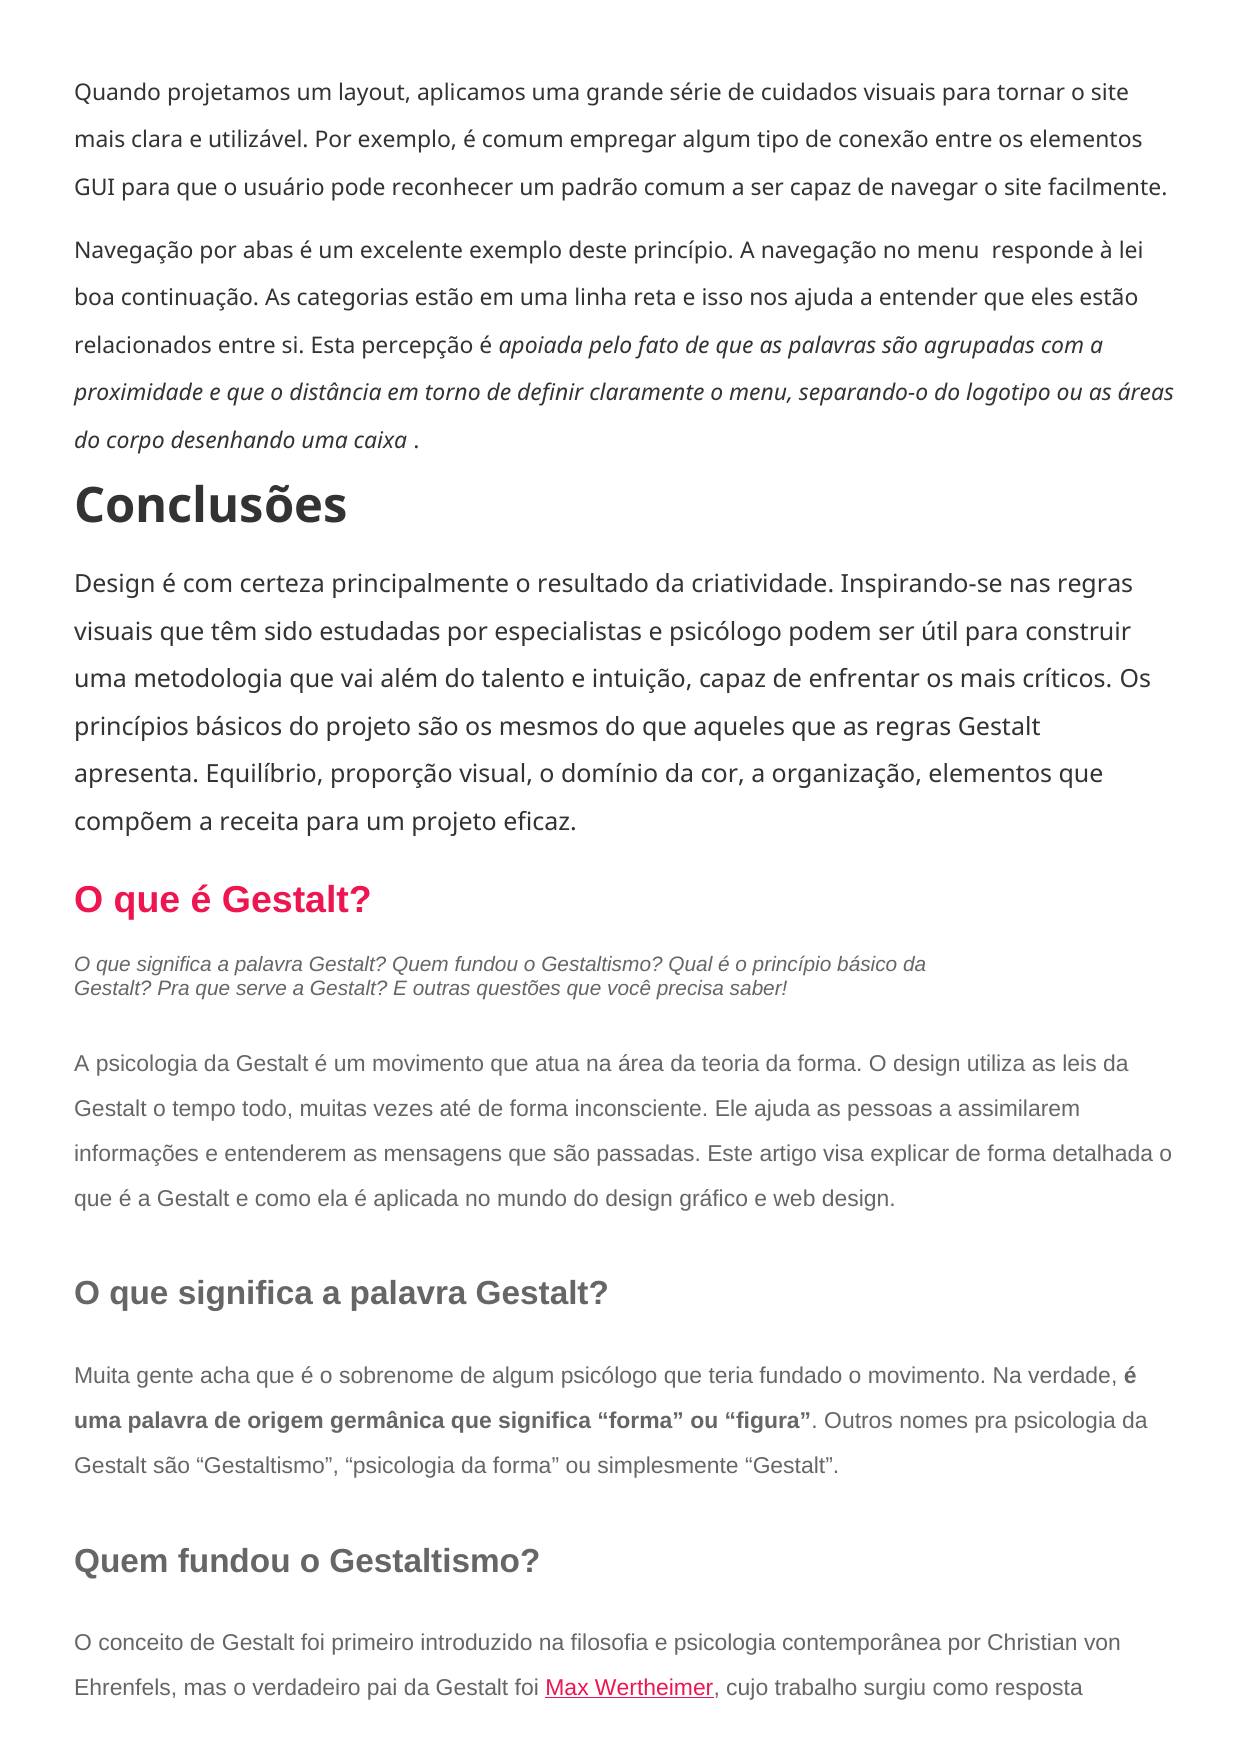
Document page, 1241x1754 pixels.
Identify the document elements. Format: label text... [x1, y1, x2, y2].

text A psicologia da Gestalt é um movimento que atua na área da teoria da forma. O design utiliza as leis da Gestalt o tempo todo, muitas vezes até de forma inconsciente. Ele ajuda as pessoas a assimilarem informações e entenderem as mensagens que são passadas. Este artigo visa explicar de forma detalhada o que é a Gestalt e como ela é aplicada no mundo do design gráfico e web design. [74, 1031, 1182, 1211]
subtitle Conclusões [74, 470, 1182, 537]
text Muita gente acha que é o sobrenome de algum psicólogo que teria fundado o movimento. Na verdade, é uma palavra de origem germânica que significa “forma” ou “figura”. Outros nomes pra psicologia da Gestalt são “Gestaltismo”, “psicologia da forma” ou simplesmente “Gestalt”. [74, 1343, 1182, 1478]
subtitle O que significa a palavra Gestalt? Quem fundou o Gestaltismo? Qual é o princípio básico da Gestalt? Pra que serve a Gestalt? E outras questões que você precisa saber! [74, 952, 994, 1000]
subtitle Quem fundou o Gestaltismo? [74, 1541, 1182, 1579]
text Quando projetamos um layout, aplicamos uma grande série de cuidados visuais para tornar o site mais clara e utilizável. Por exemplo, é comum empregar algum tipo de conexão entre os elementos GUI para que o usuário pode reconhecer um padrão comum a ser capaz de navegar o site facilmente. [74, 59, 1182, 202]
text Design é com certeza principalmente o resultado da criatividade. Inspirando-se nas regras visuais que têm sido estudadas por especialistas e psicólogo podem ser útil para construir uma metodologia que vai além do talento e intuição, capaz de enfrentar os mais críticos. Os princípios básicos do projeto são os mesmos do que aqueles que as regras Gestalt apresenta. Equilíbrio, proporção visual, o domínio da cor, a organização, elementos que compõem a receita para um projeto eficaz. [74, 553, 1182, 838]
subtitle O que significa a palavra Gestalt? [74, 1273, 1182, 1312]
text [74, 1610, 1182, 1700]
text Navegação por abas é um excelente exemplo deste princípio. A navegação no menu responde à lei boa continuação. As categorias estão em uma linha reta e isso nos ajuda a entender que eles estão relacionados entre si. Esta percepção é apoiada pelo fato de que as palavras são agrupadas com a proximidade e que o distância em torno de definir claramente o menu, separando-o do logotipo ou as áreas do corpo desenhando uma caixa . [74, 217, 1182, 455]
subtitle O que é Gestalt? [74, 877, 994, 921]
